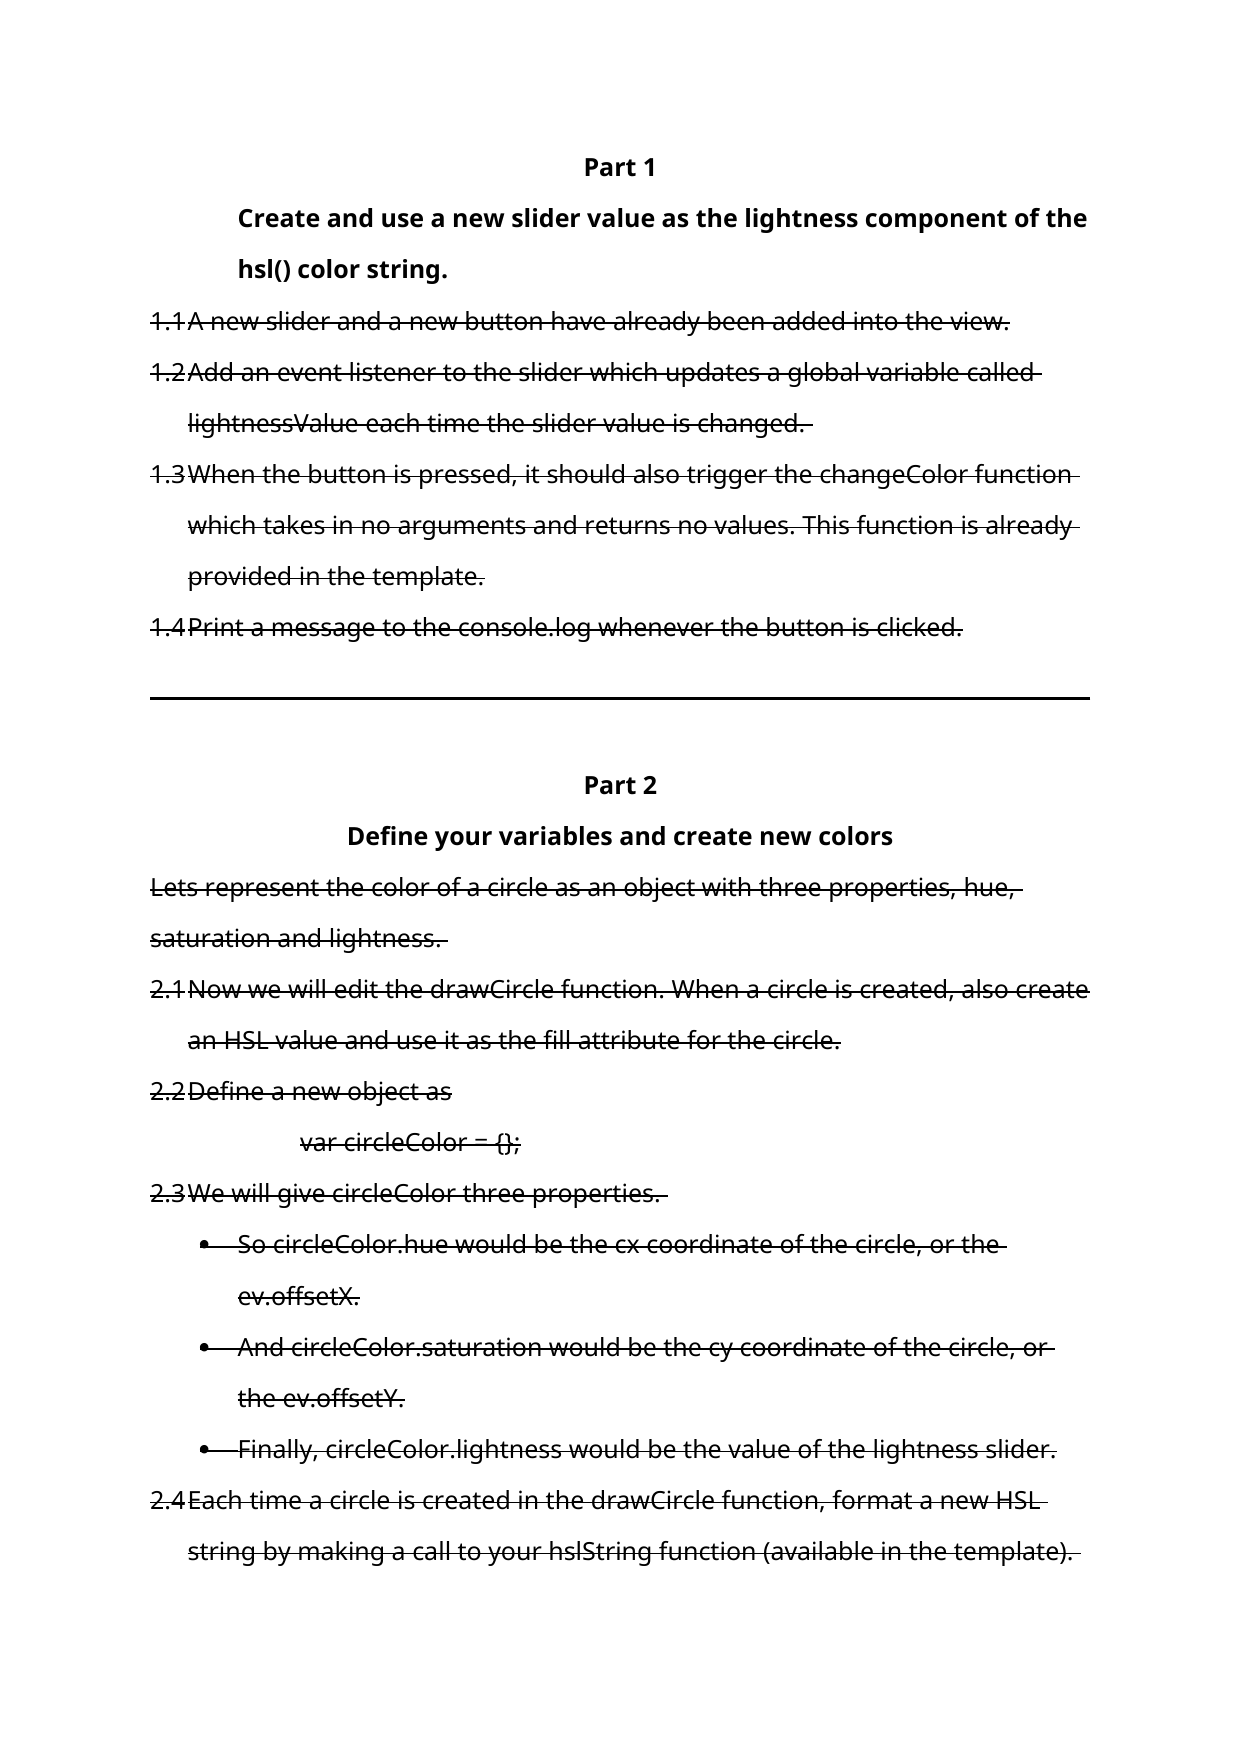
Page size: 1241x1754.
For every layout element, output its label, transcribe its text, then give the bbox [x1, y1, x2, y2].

list So circleColor.hue would be the cx coordinate of the circle, or the ev.offsetX. [200, 1227, 1090, 1312]
list Now we will edit the drawCircle function. When a circle is created, also create an HSL value and use it as the fill attribute for the circle. [150, 972, 1090, 1057]
text Part 1 [150, 150, 1090, 184]
list Define a new object as [150, 1074, 1090, 1108]
list Create and use a new slider value as the lightness component of the hsl() color string. [237, 201, 1090, 286]
text Lets represent the color of a circle as an object with three properties, hue, saturation and lightness. [150, 870, 1090, 955]
list When the button is pressed, it should also trigger the changeColor function which takes in no arguments and returns no values. This function is already provided in the template. [150, 456, 1090, 592]
list Add an event listener to the slider which updates a global variable called lightnessValue each time the slider value is changed. [150, 354, 1090, 439]
text Define your variables and create new colors [150, 819, 1090, 853]
list We will give circleColor three properties. [150, 1176, 1090, 1210]
list And circleColor.saturation would be the cy coordinate of the circle, or the ev.offsetY. [200, 1329, 1090, 1414]
text var circleColor = {}; [225, 1125, 1090, 1159]
text Part 2 [150, 768, 1090, 802]
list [150, 1482, 1090, 1567]
list A new slider and a new button have already been added into the view. [150, 303, 1090, 337]
list Finally, circleColor.lightness would be the value of the lightness slider. [200, 1431, 1090, 1465]
list Print a message to the console.log whenever the button is clicked. [150, 609, 1090, 643]
